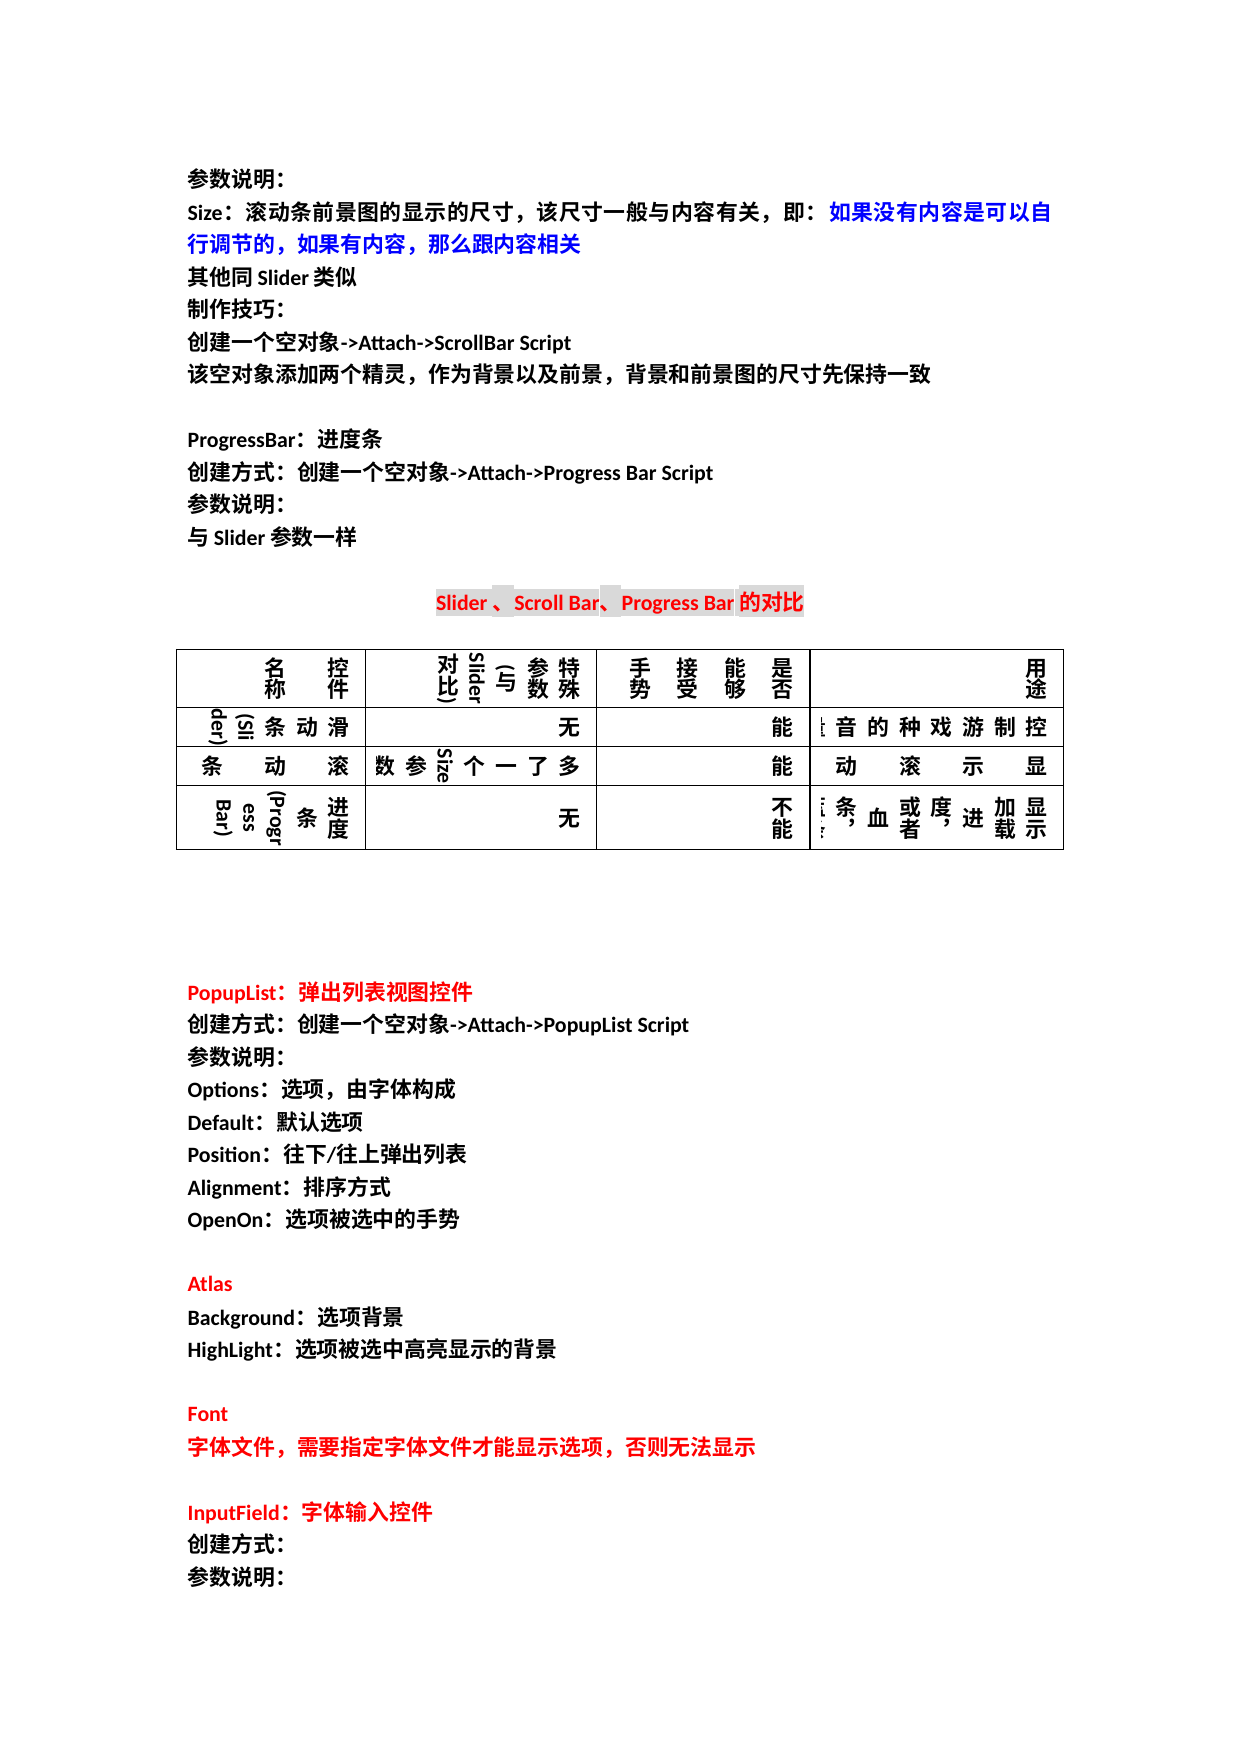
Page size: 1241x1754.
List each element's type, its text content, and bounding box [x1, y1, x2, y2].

list 其他同Slider类似 [187, 259, 1053, 292]
list 创建方式：创建一个空对象->Attach->Progress Bar Script [187, 454, 1053, 487]
table_header 控件名称 [177, 650, 365, 707]
table_cell 能 [597, 747, 809, 785]
table_cell 显示加载进度，或者血条，蓝条 [811, 786, 1063, 849]
list Size：滚动条前景图的显示的尺寸，该尺寸一般与内容有关，即：如果没有内容是可以自行调节的，如果有内容，那么跟内容相关 [187, 194, 1053, 259]
list 参数说明： [187, 487, 1053, 519]
list Position：往下/往上弹出列表 [187, 1137, 1053, 1169]
list 创建方式： [187, 1527, 1053, 1559]
list Background：选项背景 [187, 1299, 1053, 1332]
table_cell 控制游戏种的音量大小等 [811, 708, 1063, 746]
list Default：默认选项 [187, 1104, 1053, 1137]
list 字体文件，需要指定字体文件才能显示选项，否则无法显示 [187, 1429, 1053, 1462]
table_cell 进度条(Progress Bar) [177, 786, 365, 849]
list 制作技巧： [187, 292, 1053, 324]
list 参数说明： [187, 162, 1053, 194]
table_cell 无 [366, 708, 596, 746]
list InputField：字体输入控件 [187, 1494, 1053, 1527]
list 创建一个空对象->Attach->ScrollBar Script [187, 324, 1053, 357]
list OpenOn：选项被选中的手势 [187, 1202, 1053, 1234]
list HighLight：选项被选中高亮显示的背景 [187, 1332, 1053, 1364]
list ProgressBar：进度条 [187, 422, 1053, 454]
list 参数说明： [187, 1039, 1053, 1072]
table_cell 无 [366, 786, 596, 849]
list 该空对象添加两个精灵，作为背景以及前景，背景和前景图的尺寸先保持一致 [187, 357, 1053, 389]
table_cell 显示滚动区域 [811, 747, 1063, 785]
list PopupList：弹出列表视图控件 [187, 974, 1053, 1007]
table_header 是否能够接受手势 [597, 650, 809, 707]
table_header 用途 [811, 650, 1063, 707]
list Alignment：排序方式 [187, 1169, 1053, 1202]
table_cell 滚动条(Scroll Bar) [177, 747, 365, 785]
list 创建方式：创建一个空对象->Attach->PopupList Script [187, 1007, 1053, 1039]
list 与Slider参数一样 [187, 519, 1053, 552]
table_cell 多了一个Size参数，该参数与滚动内容相关 [366, 747, 596, 785]
list Atlas [187, 1267, 1053, 1299]
table_cell 不能 [597, 786, 809, 849]
table_header 特殊参数(与Slider对比) [366, 650, 596, 707]
table_cell 能 [597, 708, 809, 746]
list Options：选项，由字体构成 [187, 1072, 1053, 1104]
table_cell 滑动条(Slider) [177, 708, 365, 746]
list Font [187, 1397, 1053, 1429]
list 参数说明： [187, 1559, 1053, 1592]
list Slider 、Scroll Bar、Progress Bar的对比 [187, 584, 1053, 617]
